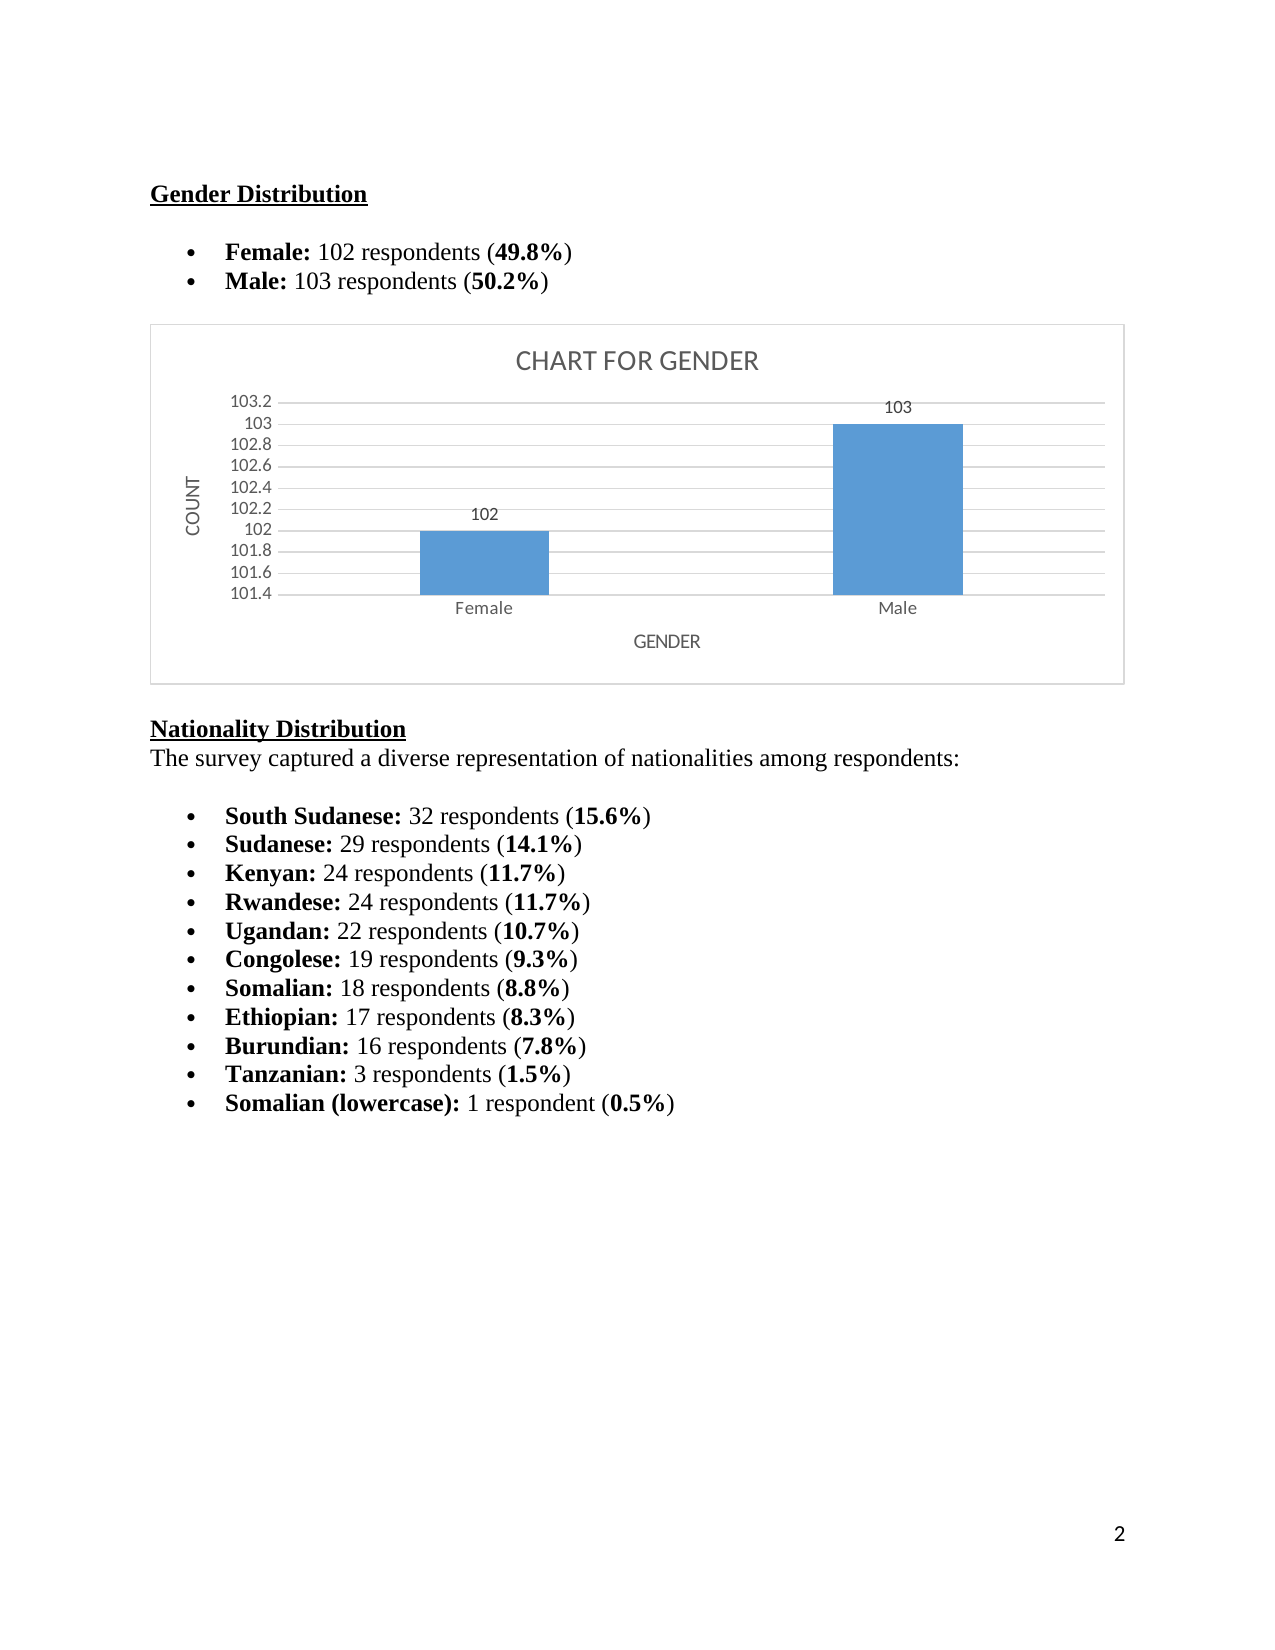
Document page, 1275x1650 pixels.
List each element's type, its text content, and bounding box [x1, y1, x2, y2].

text Nationality Distribution The survey captured a diverse representation of nationalities among respondents: [150, 714, 1125, 772]
list Somalian (lowercase): 1 respondent (0.5%) [187, 1088, 1125, 1117]
list Female: 102 respondents (49.8%) [187, 237, 1125, 266]
list Ethiopian: 17 respondents (8.3%) [187, 1002, 1125, 1031]
list Somalian: 18 respondents (8.8%) [187, 973, 1125, 1002]
list Sudanese: 29 respondents (14.1%) [187, 829, 1125, 858]
list Ugandan: 22 respondents (10.7%) [187, 916, 1125, 944]
list Congolese: 19 respondents (9.3%) [187, 944, 1125, 973]
list Kenyan: 24 respondents (11.7%) [187, 858, 1125, 887]
list Tanzanian: 3 respondents (1.5%) [187, 1059, 1125, 1088]
list Male: 103 respondents (50.2%) [187, 266, 1125, 294]
list Burundian: 16 respondents (7.8%) [187, 1031, 1125, 1059]
list Rwandese: 24 respondents (11.7%) [187, 887, 1125, 916]
text Gender Distribution [150, 179, 1125, 208]
list South Sudanese: 32 respondents (15.6%) [187, 801, 1125, 829]
